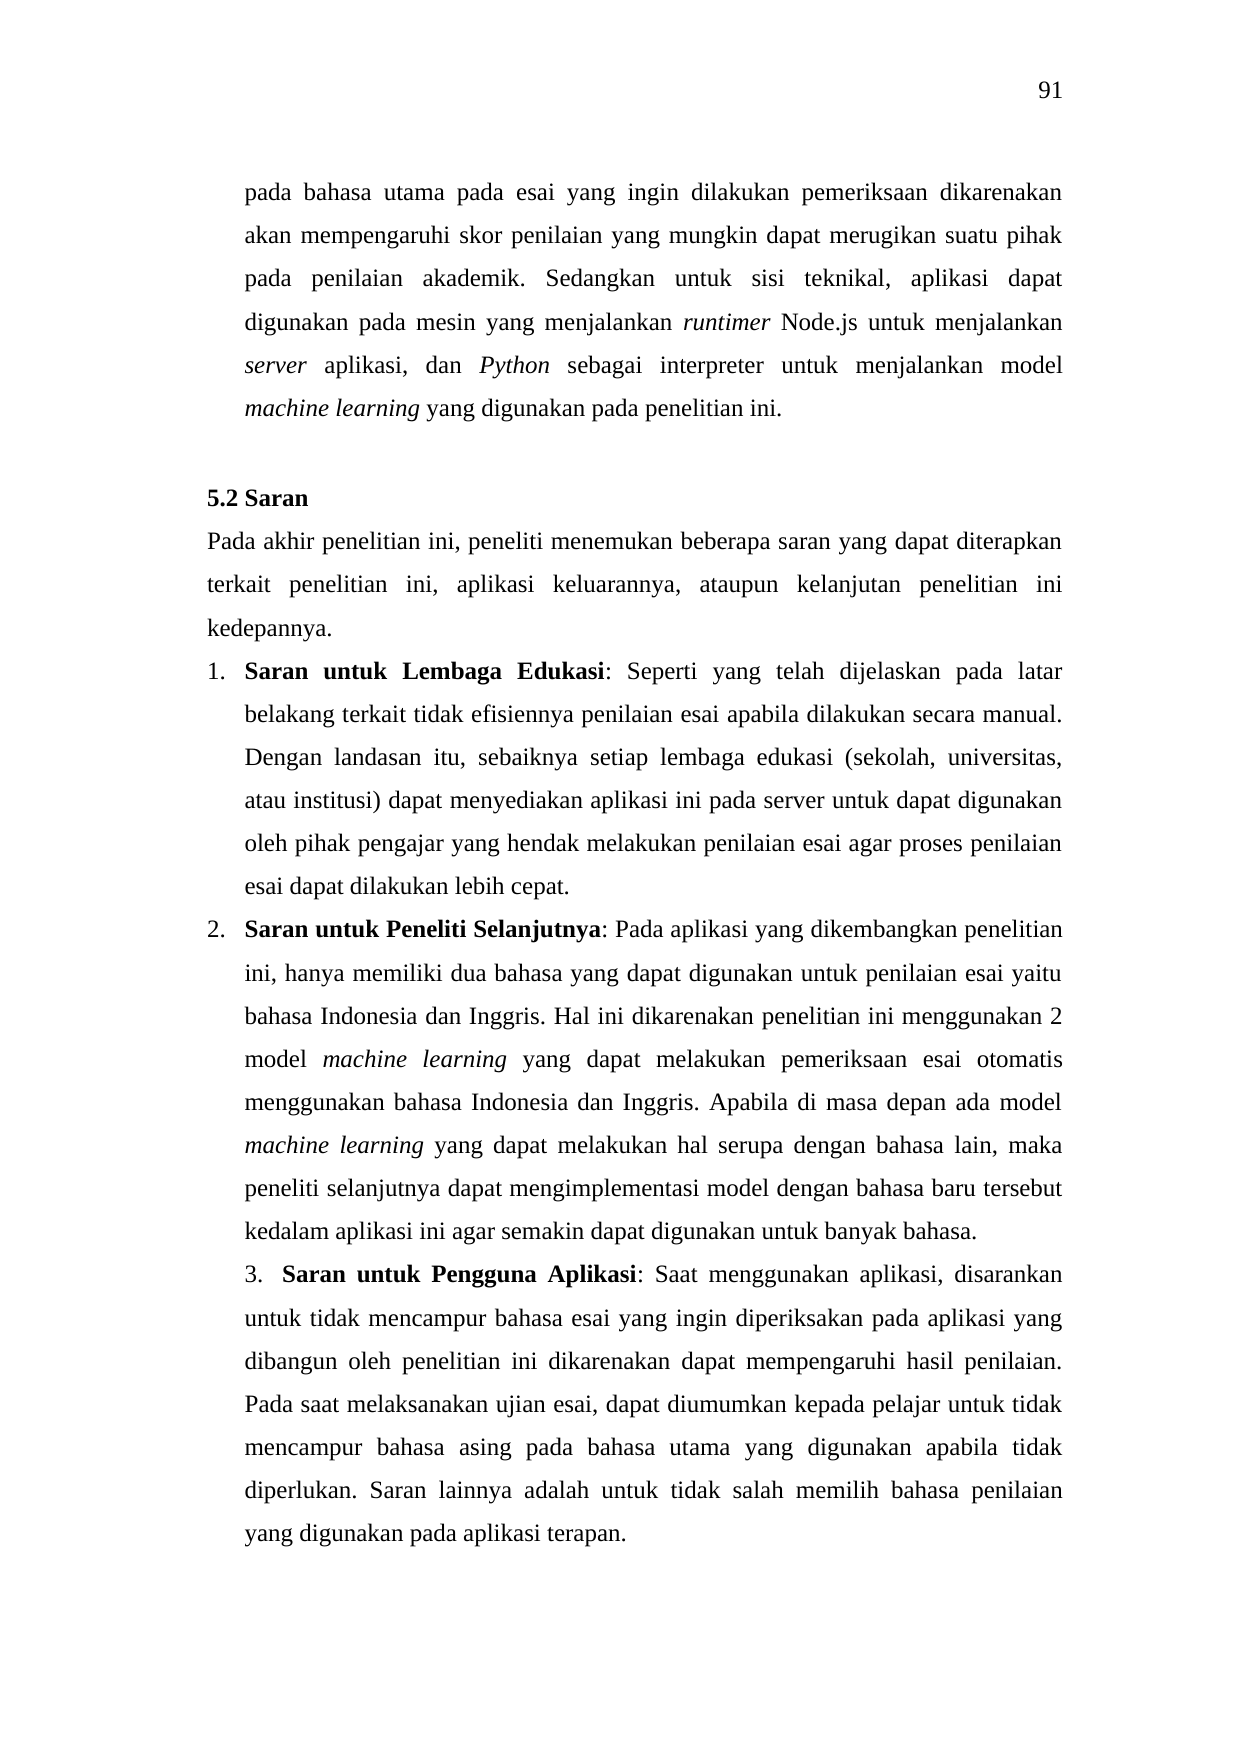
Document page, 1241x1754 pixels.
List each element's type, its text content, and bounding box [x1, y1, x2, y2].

list Saran untuk Pengguna Aplikasi: Saat menggunakan aplikasi, disarankan untuk tidak mencampur bahasa esai yang ingin diperiksakan pada aplikasi yang dibangun oleh penelitian ini dikarenakan dapat mempengaruhi hasil penilaian. Pada saat melaksanakan ujian esai, dapat diumumkan kepada pelajar untuk tidak mencampur bahasa asing pada bahasa utama yang digunakan apabila tidak diperlukan. Saran lainnya adalah untuk tidak salah memilih bahasa penilaian yang digunakan pada aplikasi terapan. [244, 1259, 1063, 1547]
list Saran untuk Peneliti Selanjutnya: Pada aplikasi yang dikembangkan penelitian ini, hanya memiliki dua bahasa yang dapat digunakan untuk penilaian esai yaitu bahasa Indonesia dan Inggris. Hal ini dikarenakan penelitian ini menggunakan 2 model machine learning yang dapat melakukan pemeriksaan esai otomatis menggunakan bahasa Indonesia dan Inggris. Apabila di masa depan ada model machine learning yang dapat melakukan hal serupa dengan bahasa lain, maka peneliti selanjutnya dapat mengimplementasi model dengan bahasa baru tersebut kedalam aplikasi ini agar semakin dapat digunakan untuk banyak bahasa. [207, 914, 1063, 1245]
subtitle Saran [207, 483, 1063, 512]
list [207, 177, 1063, 422]
text Pada akhir penelitian ini, peneliti menemukan beberapa saran yang dapat diterapkan terkait penelitian ini, aplikasi keluarannya, ataupun kelanjutan penelitian ini kedepannya. [207, 526, 1063, 641]
list Saran untuk Lembaga Edukasi: Seperti yang telah dijelaskan pada latar belakang terkait tidak efisiennya penilaian esai apabila dilakukan secara manual. Dengan landasan itu, sebaiknya setiap lembaga edukasi (sekolah, universitas, atau institusi) dapat menyediakan aplikasi ini pada server untuk dapat digunakan oleh pihak pengajar yang hendak melakukan penilaian esai agar proses penilaian esai dapat dilakukan lebih cepat. [207, 656, 1063, 900]
